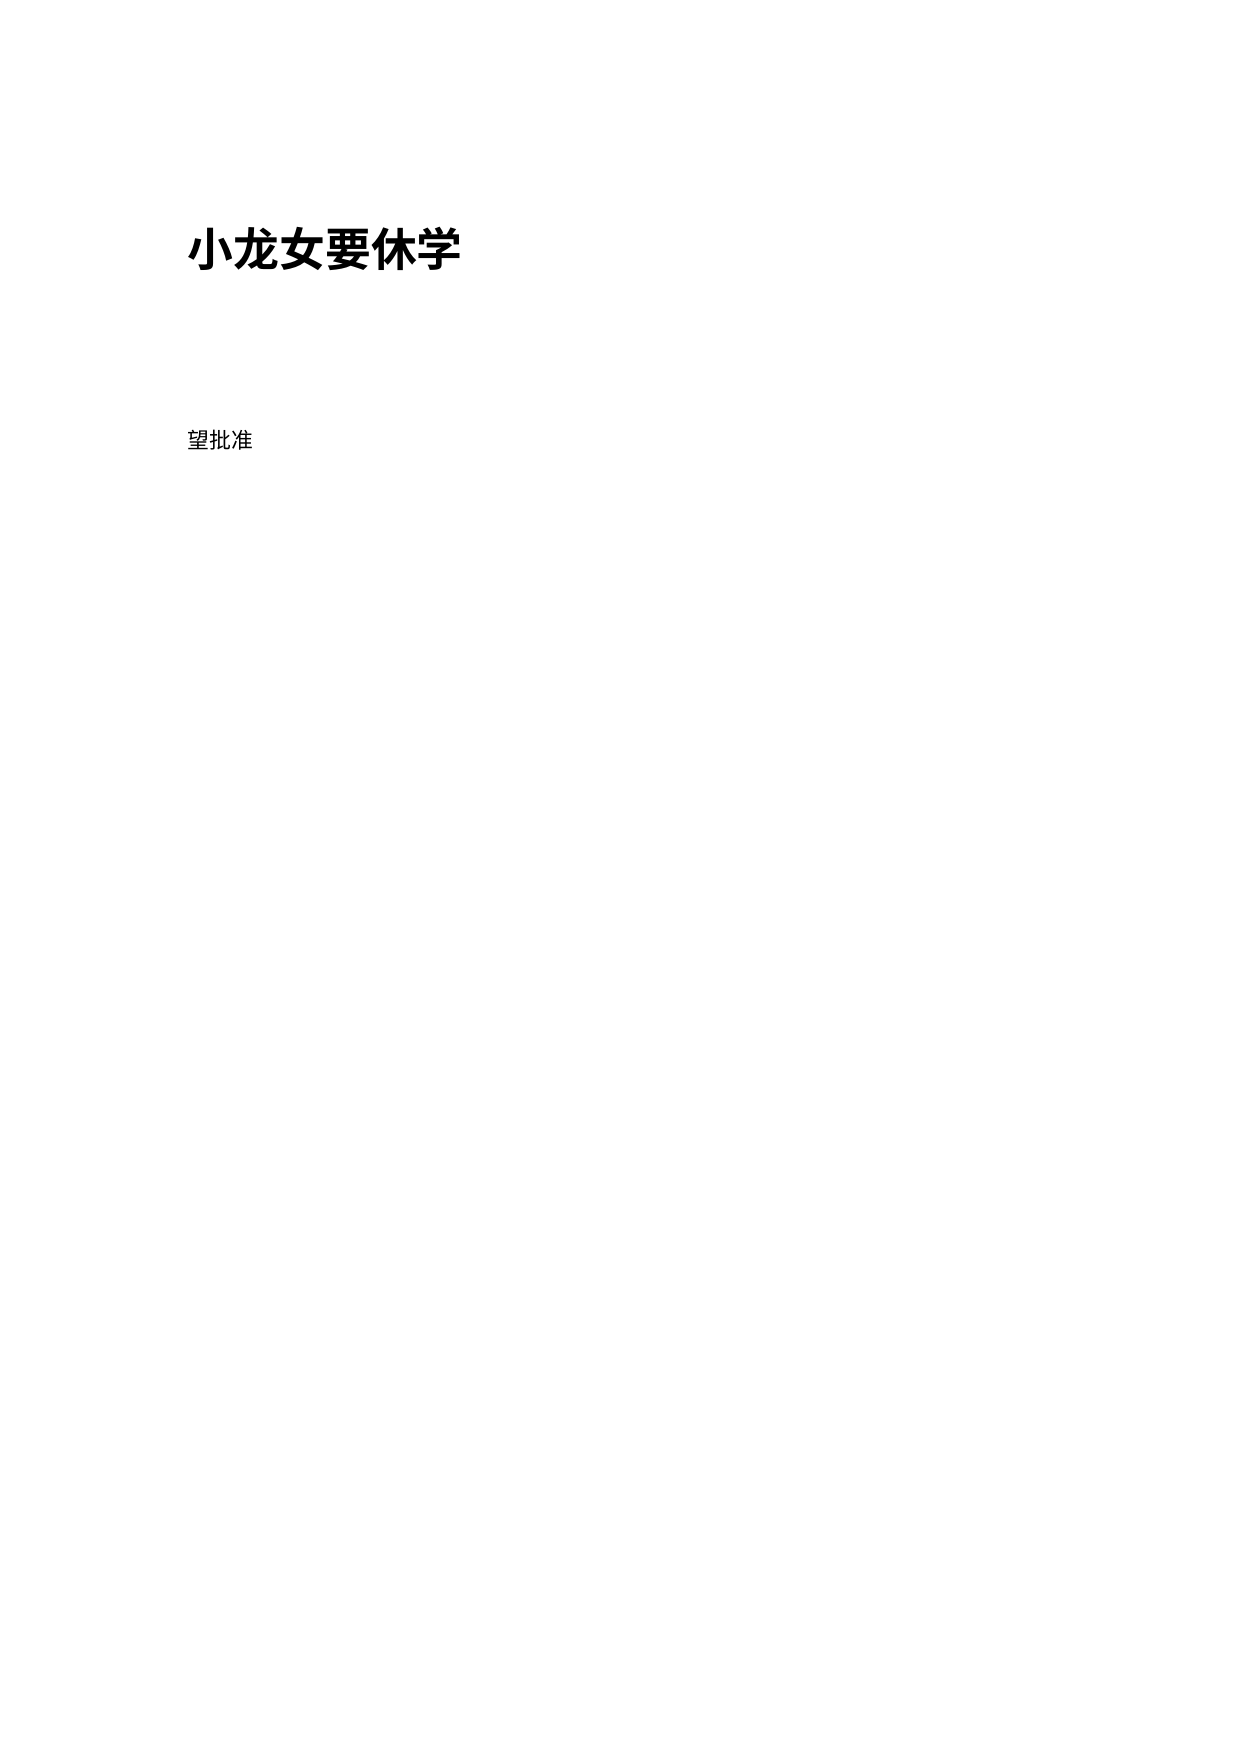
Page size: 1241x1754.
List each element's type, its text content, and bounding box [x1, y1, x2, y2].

subtitle 小龙女要休学 [187, 197, 1053, 295]
text 望批准 [187, 423, 1053, 455]
